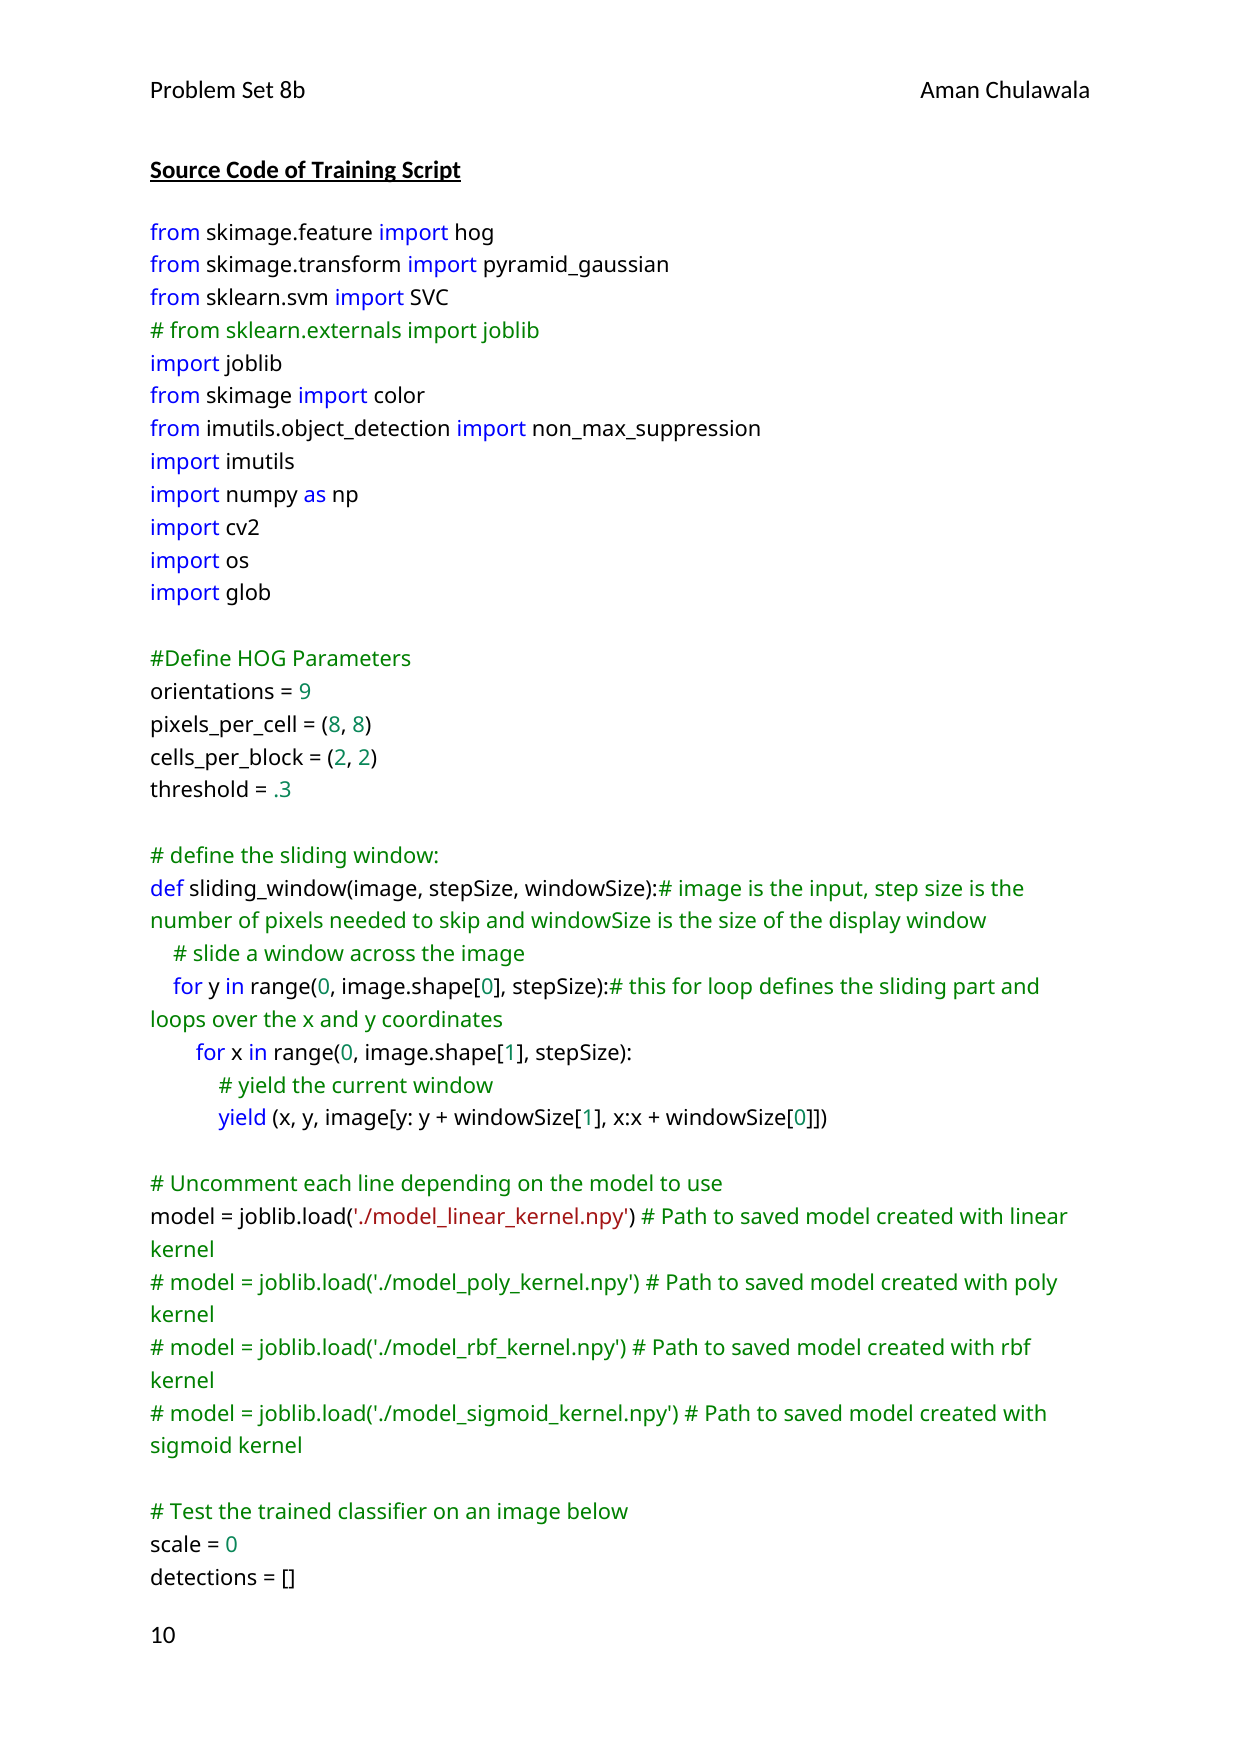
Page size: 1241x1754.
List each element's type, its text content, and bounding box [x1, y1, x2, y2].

text import numpy as np [150, 476, 1090, 509]
text from sklearn.svm import SVC [150, 279, 1090, 312]
text for x in range(0, image.shape[1], stepSize): [150, 1034, 1090, 1067]
text orientations = 9 [150, 673, 1090, 706]
text import os [150, 542, 1090, 574]
text import cv2 [150, 509, 1090, 542]
text # model = joblib.load('./model_rbf_kernel.npy') # Path to saved model created with rbf kernel [150, 1329, 1090, 1395]
text import joblib [150, 345, 1090, 377]
text import glob [150, 574, 1090, 607]
text # define the sliding window: [150, 837, 1090, 870]
text # model = joblib.load('./model_sigmoid_kernel.npy') # Path to saved model created with sigmoid kernel [150, 1395, 1090, 1460]
text from skimage.feature import hog [150, 213, 1090, 246]
text threshold = .3 [150, 771, 1090, 804]
text model = joblib.load('./model_linear_kernel.npy') # Path to saved model created with linear kernel [150, 1198, 1090, 1263]
text yield (x, y, image[y: y + windowSize[1], x:x + windowSize[0]]) [150, 1099, 1090, 1132]
text # yield the current window [150, 1067, 1090, 1099]
text def sliding_window(image, stepSize, windowSize):# image is the input, step size is the number of pixels needed to skip and windowSize is the size of the display window [150, 870, 1090, 935]
text # Uncomment each line depending on the model to use [150, 1165, 1090, 1198]
text pixels_per_cell = (8, 8) [150, 706, 1090, 738]
text for y in range(0, image.shape[0], stepSize):# this for loop defines the sliding part and loops over the x and y coordinates [150, 968, 1090, 1034]
text scale = 0 [150, 1526, 1090, 1559]
text # slide a window across the image [150, 935, 1090, 968]
text detections = [] [150, 1559, 1090, 1592]
text # model = joblib.load('./model_poly_kernel.npy') # Path to saved model created with poly kernel [150, 1263, 1090, 1329]
text cells_per_block = (2, 2) [150, 738, 1090, 771]
text # Test the trained classifier on an image below [150, 1493, 1090, 1526]
subtitle Source Code of Training Script [150, 154, 1090, 185]
text from skimage.transform import pyramid_gaussian [150, 246, 1090, 279]
text # from sklearn.externals import joblib [150, 312, 1090, 345]
text #Define HOG Parameters [150, 640, 1090, 673]
text from imutils.object_detection import non_max_suppression [150, 410, 1090, 443]
text import imutils [150, 443, 1090, 476]
text from skimage import color [150, 377, 1090, 410]
